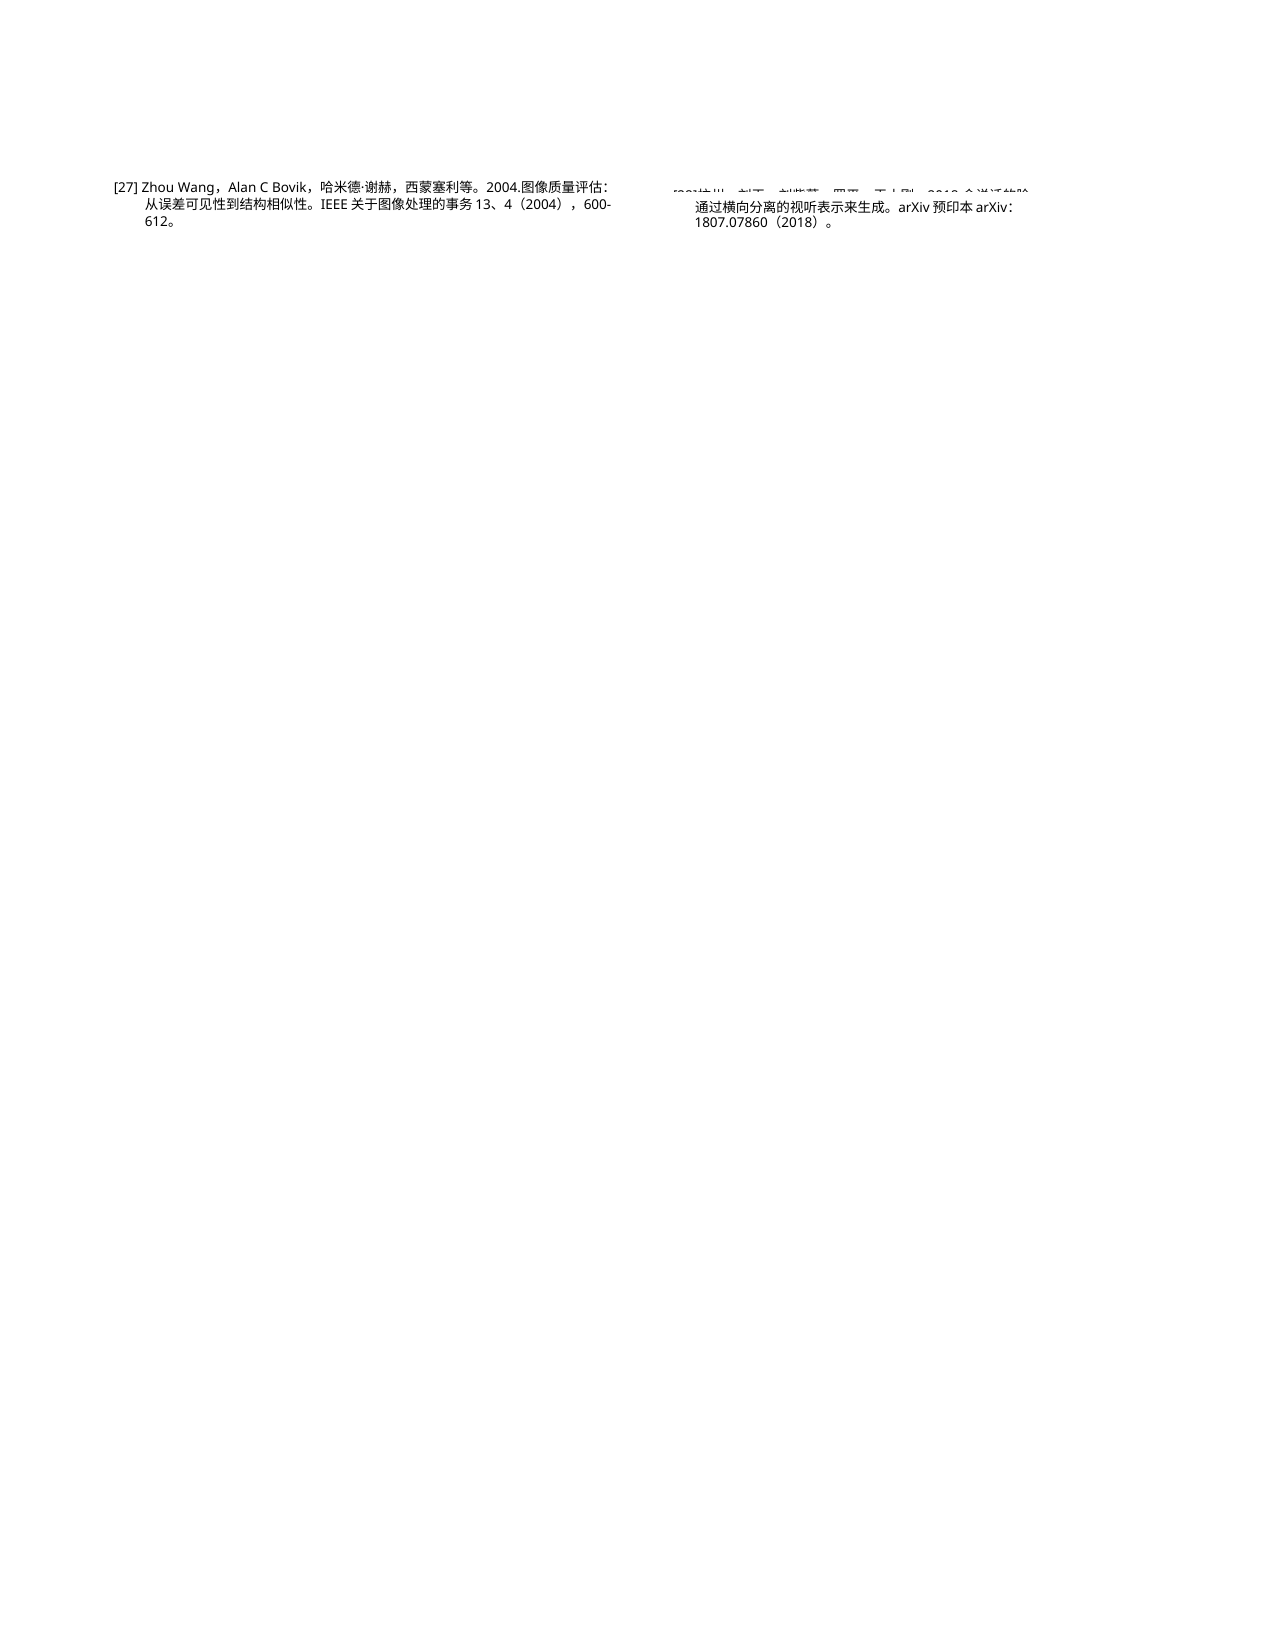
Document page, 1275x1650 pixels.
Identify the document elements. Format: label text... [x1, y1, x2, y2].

text [27] Zhou Wang，Alan C Bovik，哈米德·谢赫，西蒙塞利等。2004.图像质量评估：从误差可见性到结构相似性。IEEE关于图像处理的事务13、4（2004），600-612。 [113, 179, 613, 230]
text 通过横向分离的视听表示来生成。arXiv预印本arXiv：1807.07860（2018）。 [694, 200, 1164, 232]
